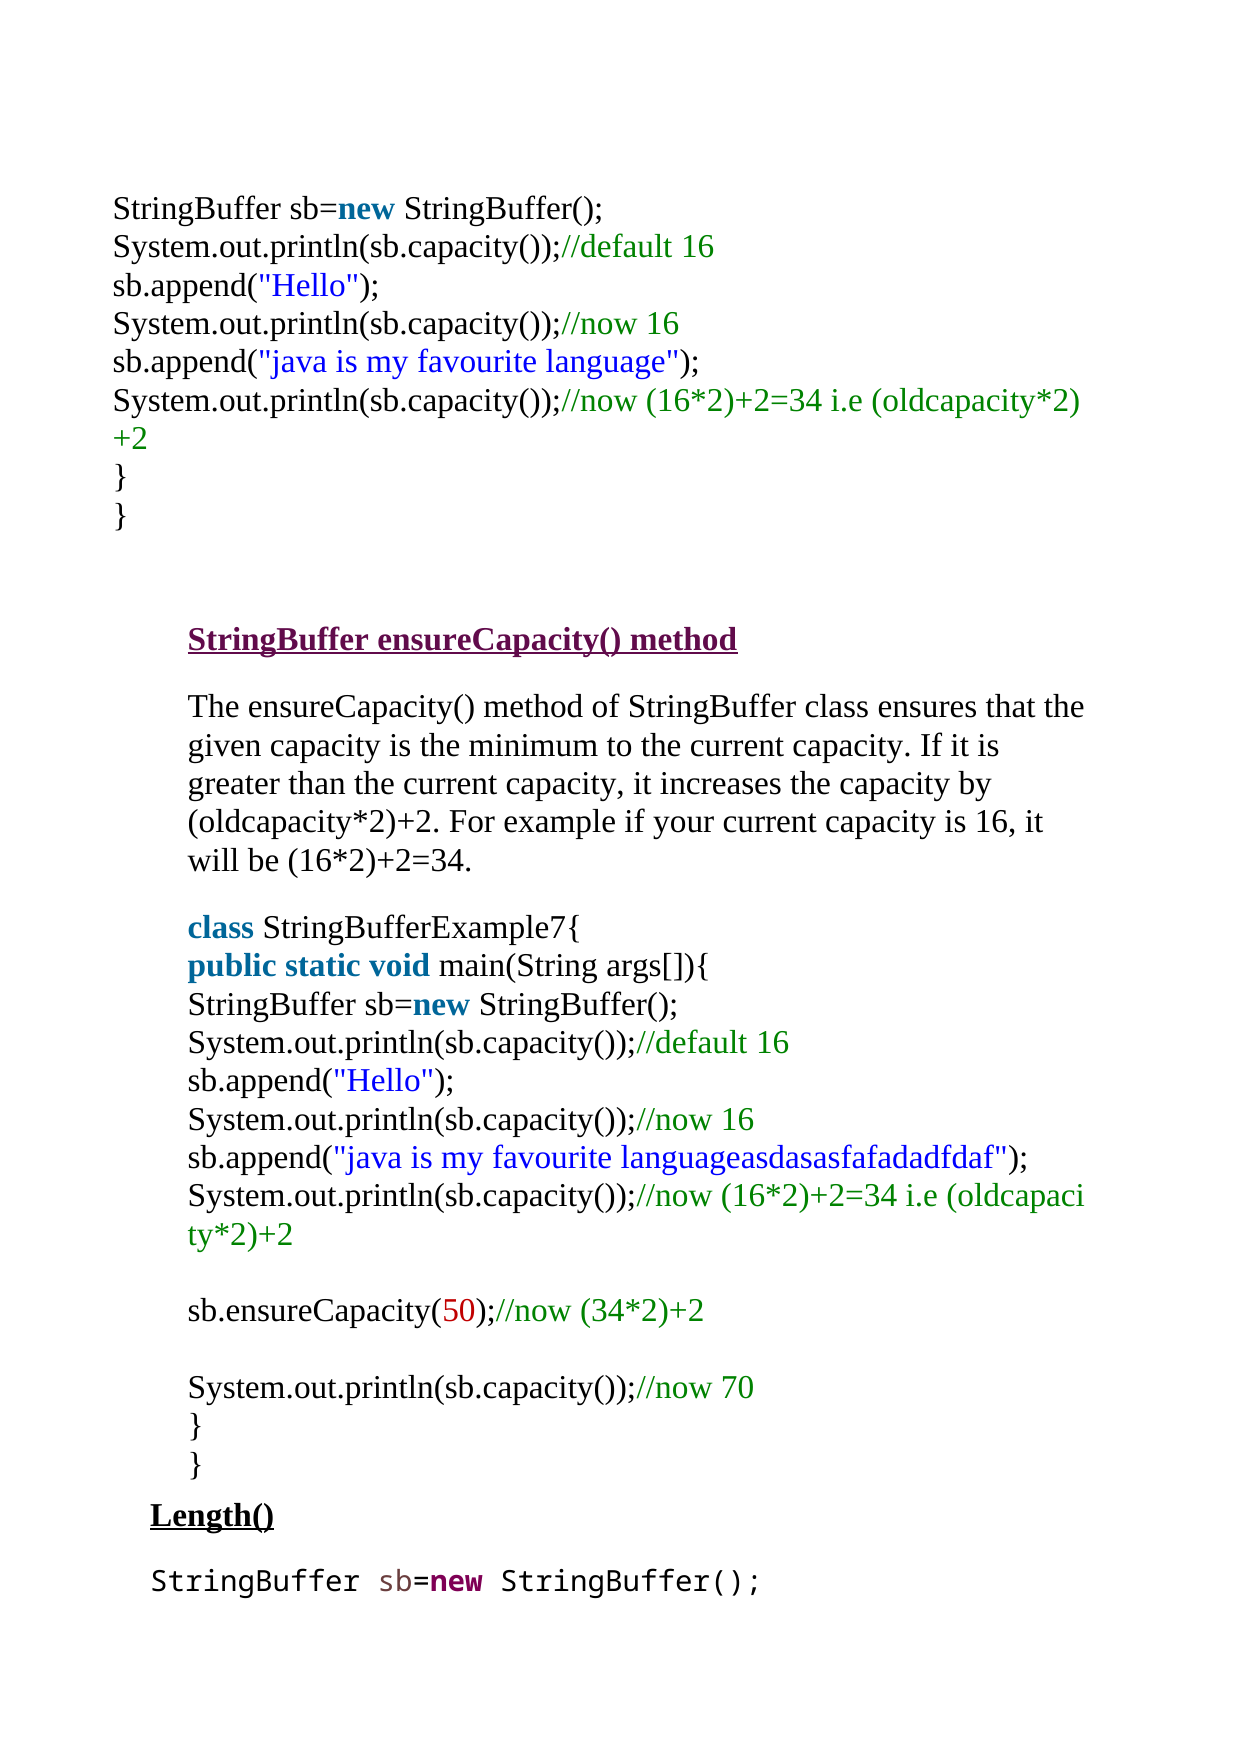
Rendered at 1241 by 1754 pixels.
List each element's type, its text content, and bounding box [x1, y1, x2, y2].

text Length() [150, 1495, 1090, 1533]
text System.out.println(sb.capacity());//default 16 [112, 227, 1090, 265]
text } [112, 457, 1090, 495]
text } [112, 495, 1090, 533]
text sb.append("java is my favourite languageasdasasfafadadfdaf"); [187, 1137, 1090, 1176]
text StringBuffer sb=new StringBuffer(); [187, 984, 1090, 1022]
text StringBuffer ensureCapacity() method [187, 619, 1090, 657]
text System.out.println(sb.capacity());//default 16 [187, 1022, 1090, 1061]
text System.out.println(sb.capacity());//now 16 [112, 303, 1090, 342]
text public static void main(String args[]){ [187, 946, 1090, 984]
text System.out.println(sb.capacity());//now (16*2)+2=34 i.e (oldcapacity*2)+2 [112, 380, 1090, 457]
text System.out.println(sb.capacity());//now (16*2)+2=34 i.e (oldcapacity*2)+2 [187, 1176, 1090, 1252]
text StringBuffer sb=new StringBuffer(); [112, 188, 1090, 227]
text } [187, 1444, 1090, 1482]
text StringBuffer sb=new StringBuffer(); [150, 1560, 1090, 1599]
text sb.append("Hello"); [187, 1061, 1090, 1099]
text System.out.println(sb.capacity());//now 70 [187, 1367, 1090, 1406]
text sb.ensureCapacity(50);//now (34*2)+2 [187, 1291, 1090, 1329]
text The ensureCapacity() method of StringBuffer class ensures that the given capacity is the minimum to the current capacity. If it is greater than the current capacity, it increases the capacity by (oldcapacity*2)+2. For example if your current capacity is 16, it will be (16*2)+2=34. [187, 687, 1090, 878]
text System.out.println(sb.capacity());//now 16 [187, 1099, 1090, 1137]
text sb.append("Hello"); [112, 265, 1090, 303]
text class StringBufferExample7{ [187, 907, 1090, 946]
text } [187, 1406, 1090, 1444]
text sb.append("java is my favourite language"); [112, 342, 1090, 380]
